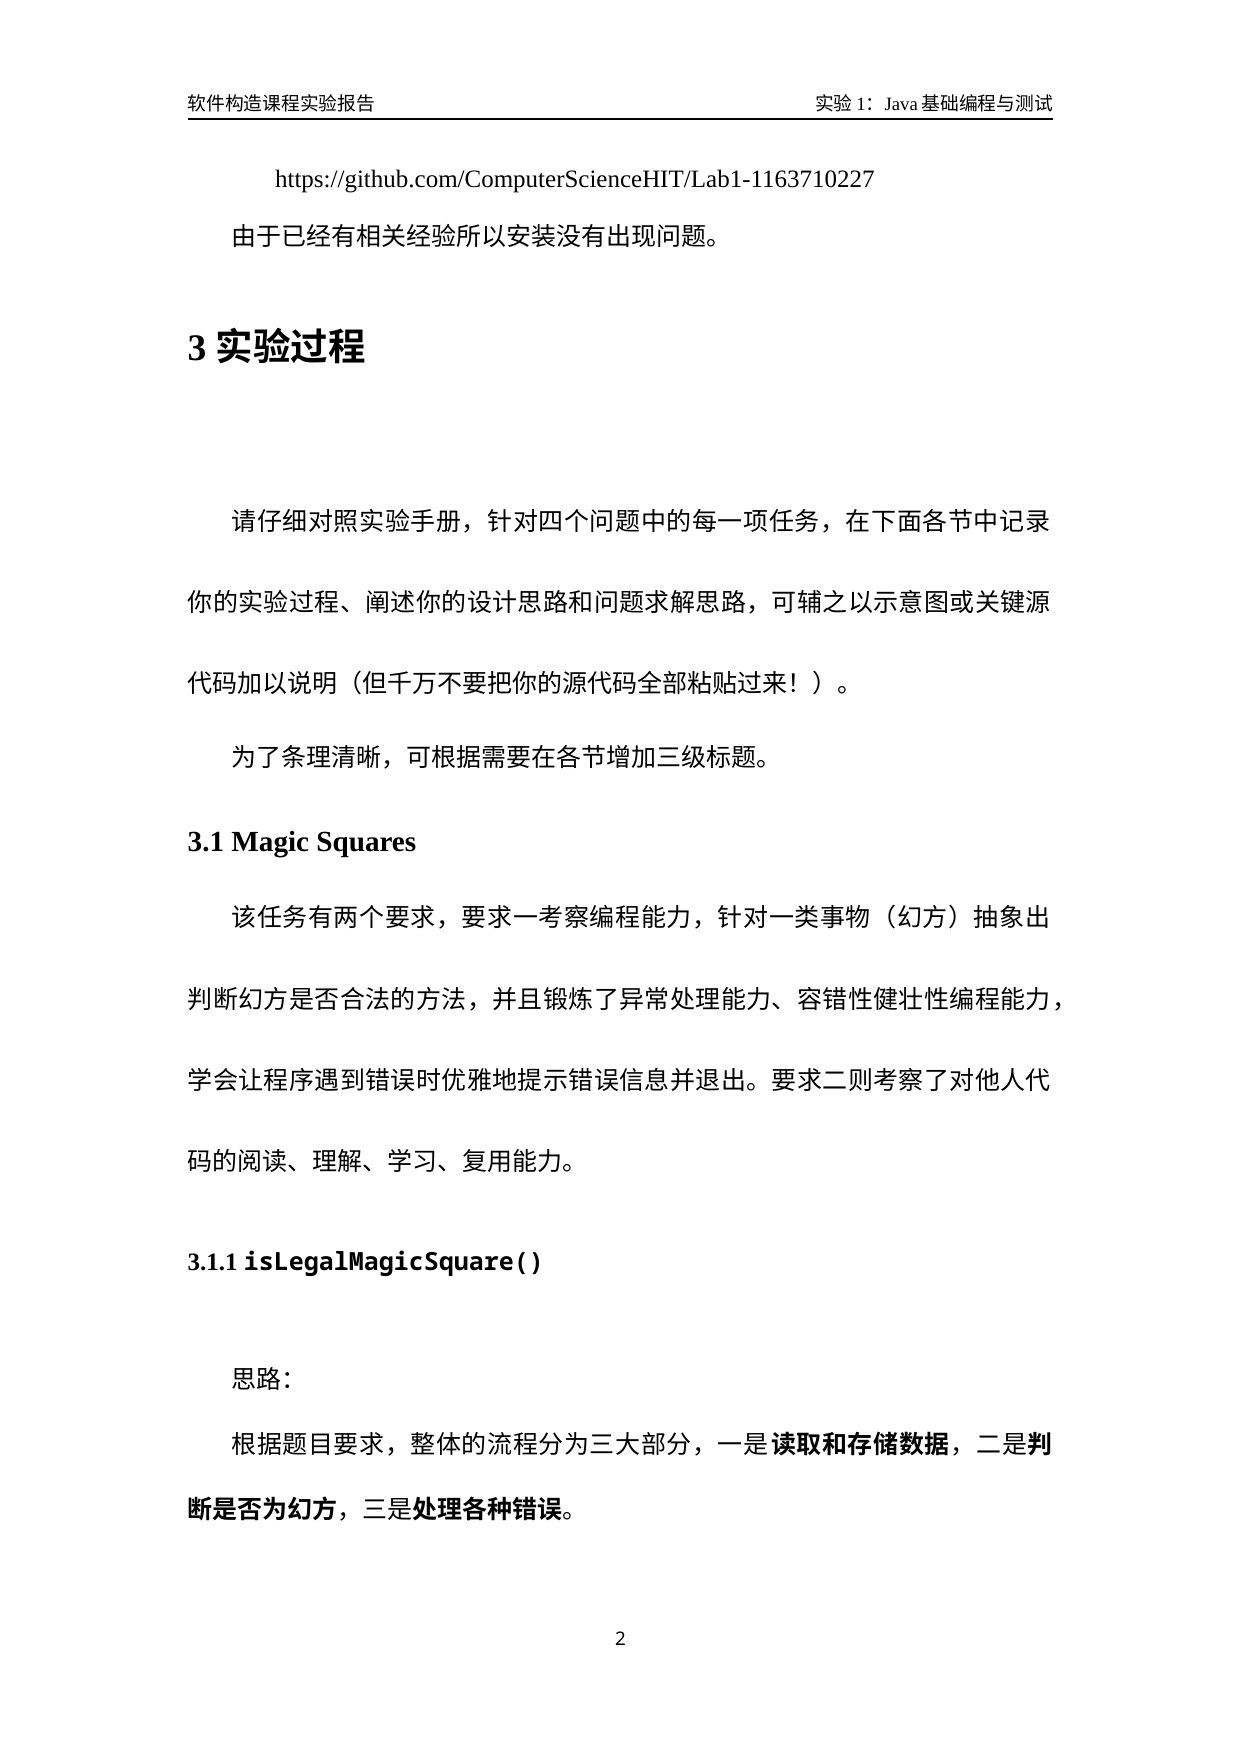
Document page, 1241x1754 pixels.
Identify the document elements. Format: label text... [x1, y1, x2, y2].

text https://github.com/ComputerScienceHIT/Lab1-1163710227 [231, 162, 1053, 194]
text 为了条理清晰，可根据需要在各节增加三级标题。 [187, 723, 1053, 788]
subtitle Magic Squares [187, 808, 1053, 873]
text 根据题目要求，整体的流程分为三大部分，一是读取和存储数据，二是判断是否为幻方，三是处理各种错误。 [187, 1410, 1053, 1540]
subtitle 实验过程 [187, 311, 1053, 376]
subtitle isLegalMagicSquare() [187, 1228, 1053, 1293]
text 由于已经有相关经验所以安装没有出现问题。 [187, 202, 1053, 267]
text 请仔细对照实验手册，针对四个问题中的每一项任务，在下面各节中记录你的实验过程、阐述你的设计思路和问题求解思路，可辅之以示意图或关键源代码加以说明（但千万不要把你的源代码全部粘贴过来！）。 [187, 487, 1053, 714]
text 思路： [187, 1345, 1053, 1410]
text 该任务有两个要求，要求一考察编程能力，针对一类事物（幻方）抽象出判断幻方是否合法的方法，并且锻炼了异常处理能力、容错性健壮性编程能力，学会让程序遇到错误时优雅地提示错误信息并退出。要求二则考察了对他人代码的阅读、理解、学习、复用能力。 [187, 883, 1053, 1192]
